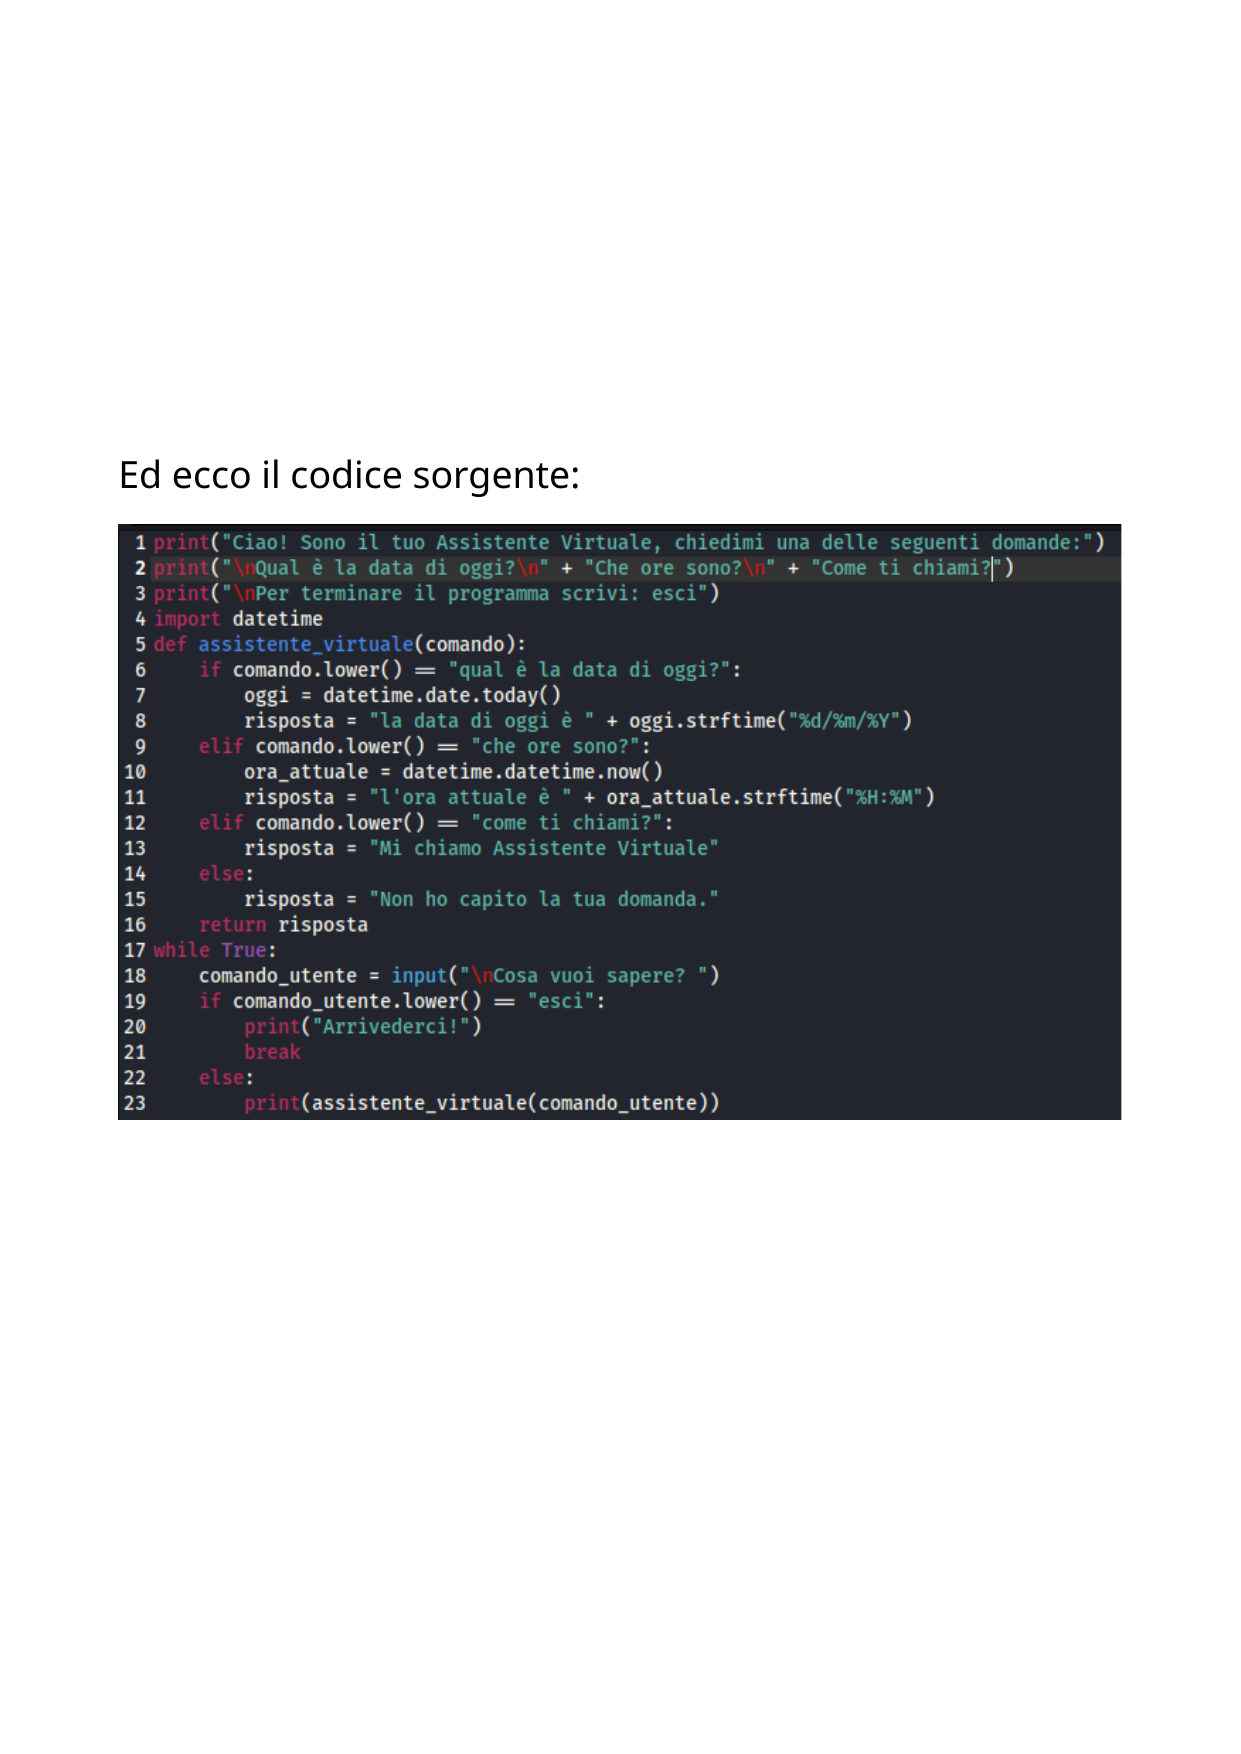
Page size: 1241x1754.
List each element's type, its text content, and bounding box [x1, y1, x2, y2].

picture [118, 524, 1122, 1120]
text Ed ecco il codice sorgente: [118, 449, 1122, 500]
